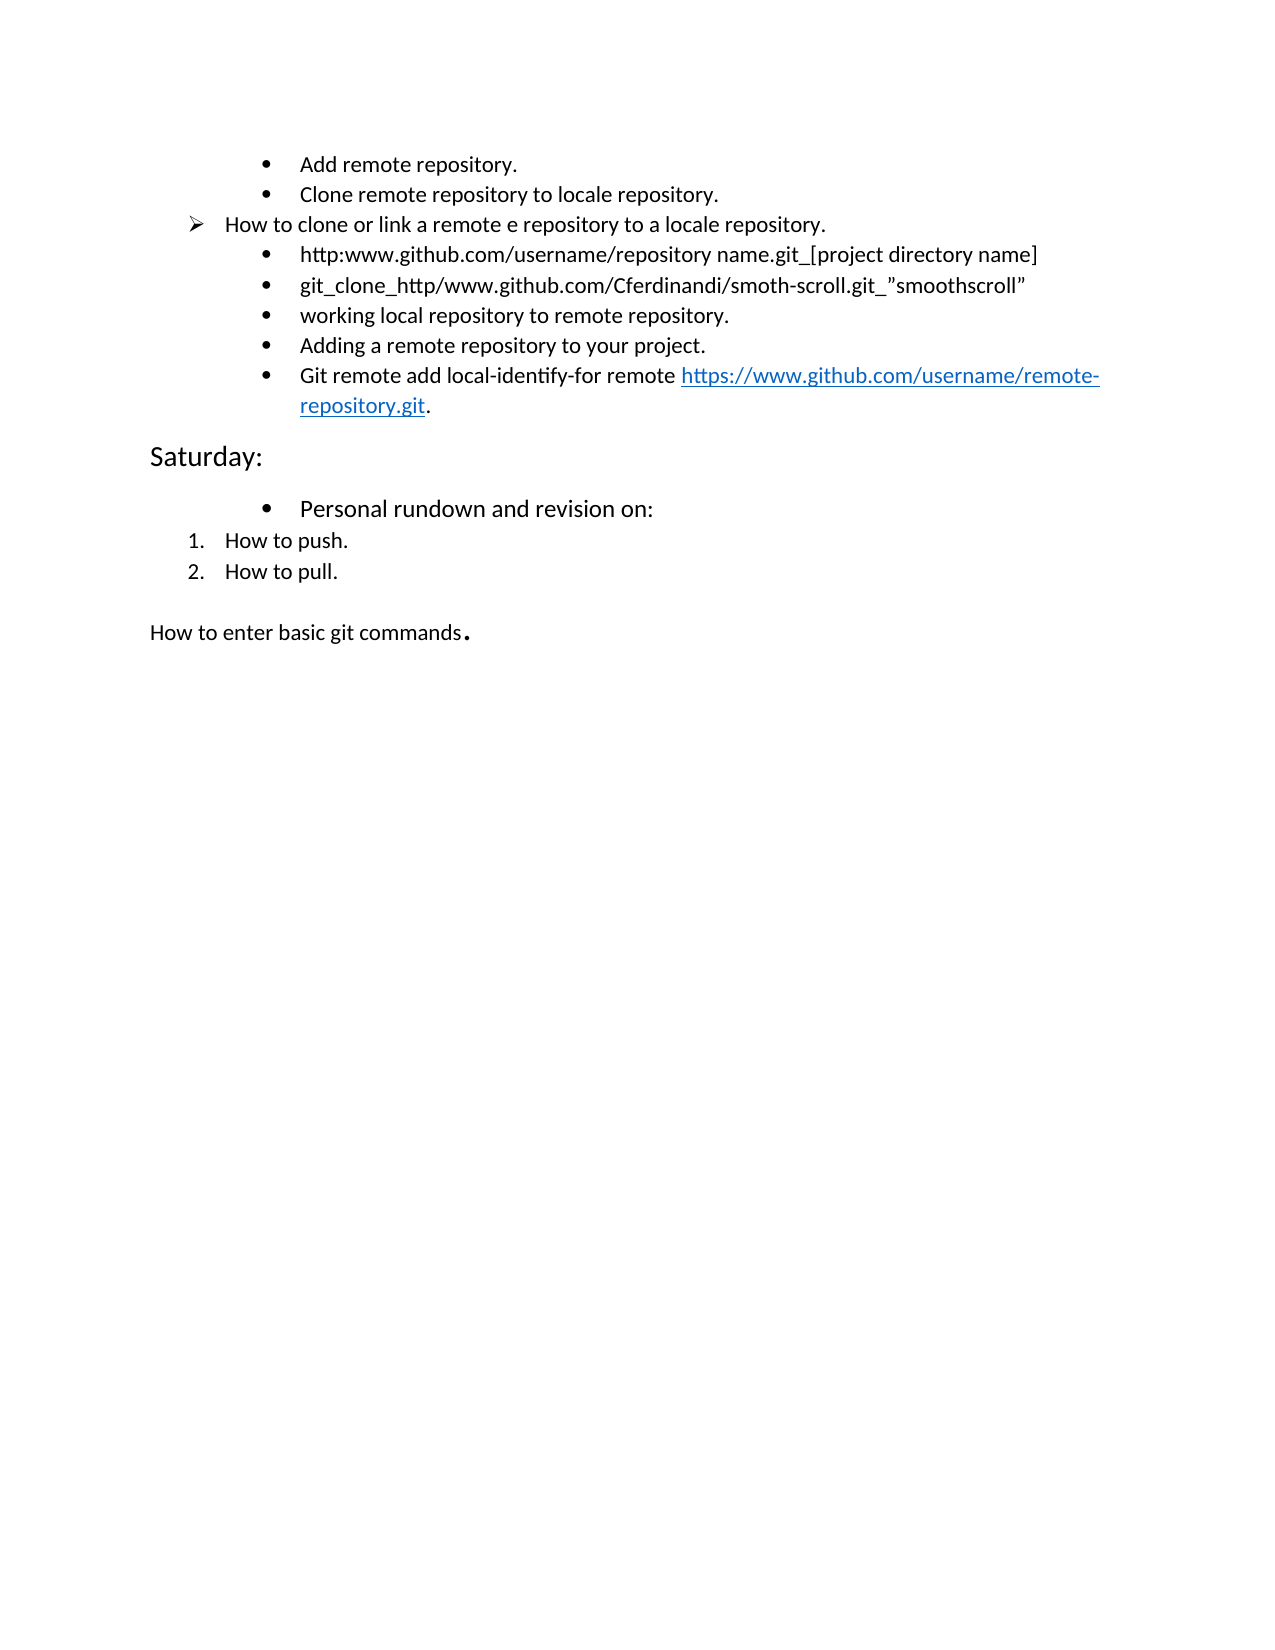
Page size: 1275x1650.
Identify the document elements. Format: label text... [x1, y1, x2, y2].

list Personal rundown and revision on: [262, 494, 1125, 524]
list Adding a remote repository to your project. [262, 331, 1125, 359]
list Git remote add local-identify-for remote https://www.github.com/username/remote-repository.git. [262, 361, 1125, 420]
list How to clone or link a remote e repository to a locale repository. [187, 210, 1125, 238]
text Saturday: [150, 438, 1125, 474]
list working local repository to remote repository. [262, 301, 1125, 329]
list git_clone_http/www.github.com/Cferdinandi/smoth-scroll.git_”smoothscroll” [262, 271, 1125, 299]
text How to enter basic git commands. [150, 604, 1125, 649]
list Add remote repository. [262, 150, 1125, 178]
list How to push. [187, 527, 1125, 554]
list http:www.github.com/username/repository name.git_[project directory name] [262, 241, 1125, 269]
list How to pull. [187, 557, 1125, 585]
list Clone remote repository to locale repository. [262, 180, 1125, 208]
